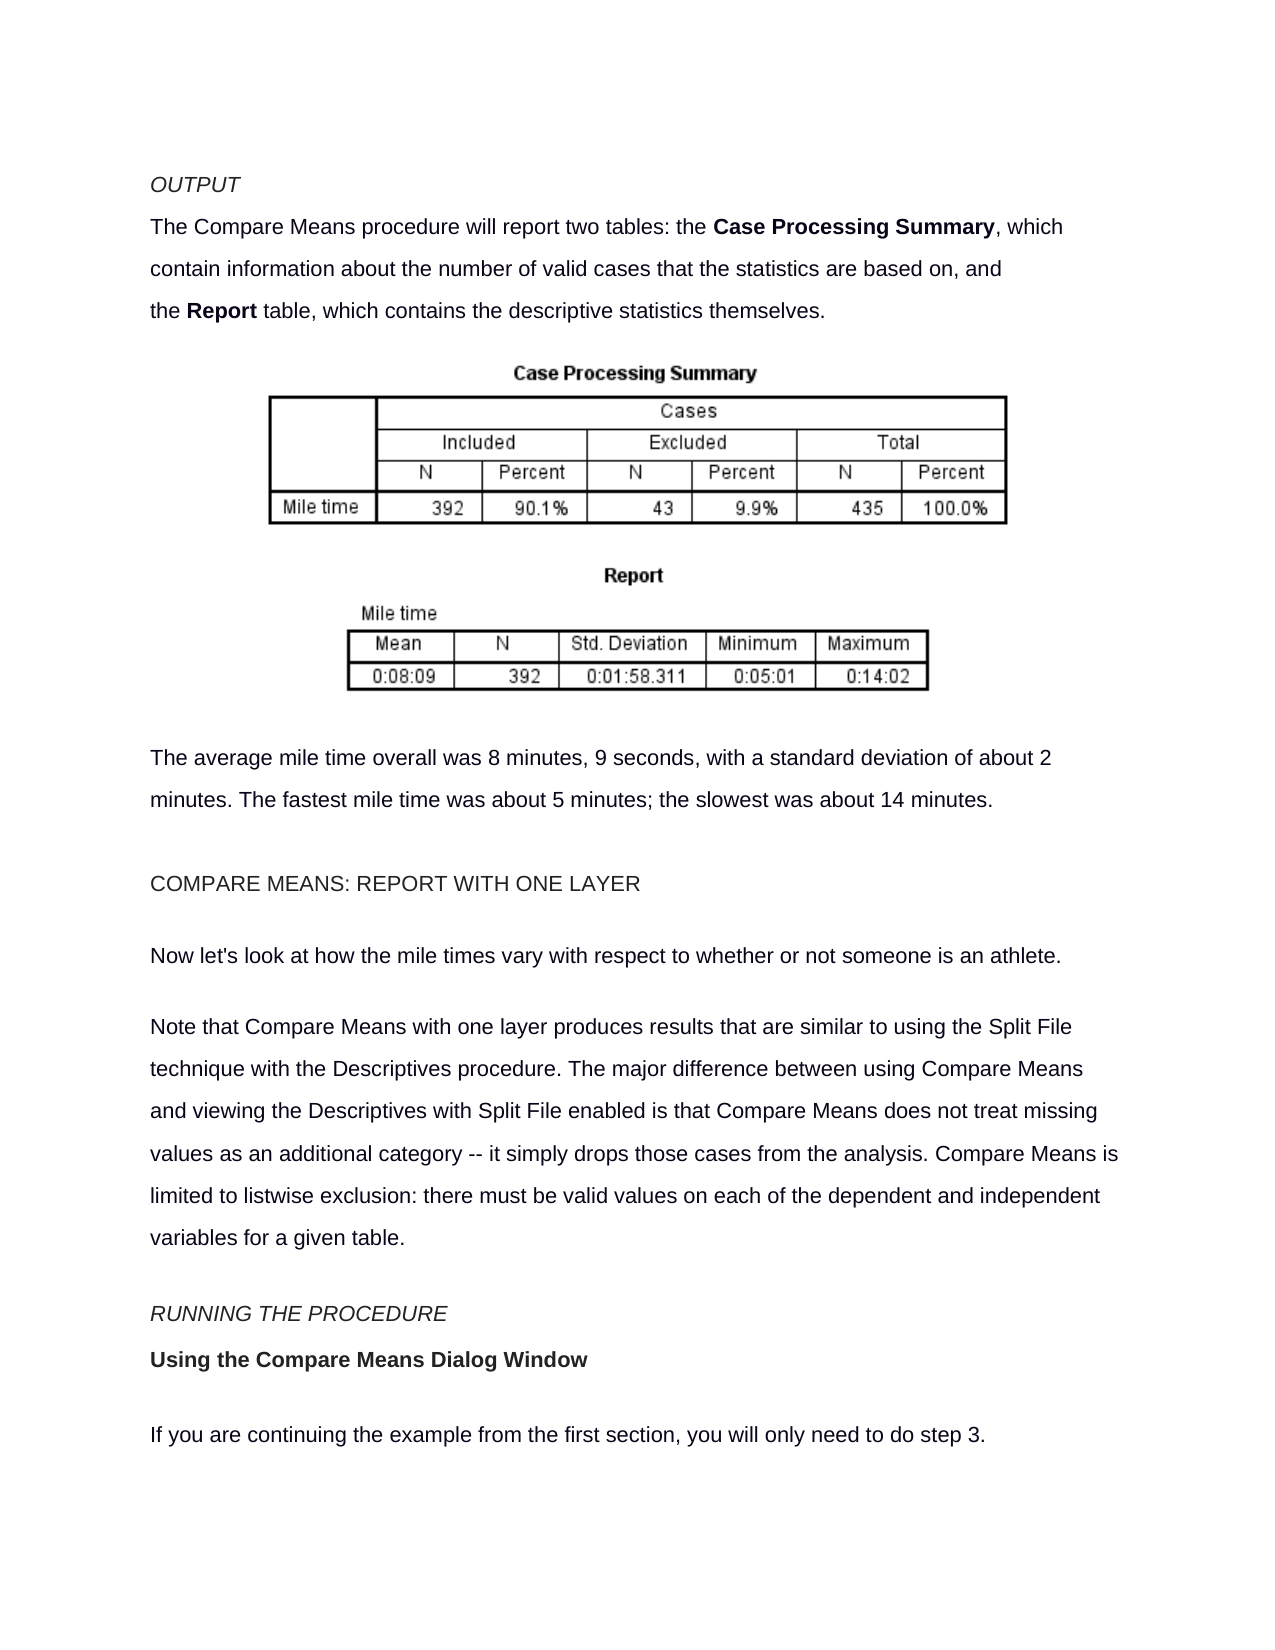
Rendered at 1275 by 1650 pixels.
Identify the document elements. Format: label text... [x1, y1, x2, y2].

text The average mile time overall was 8 minutes, 9 seconds, with a standard deviation of about 2 minutes. The fastest mile time was about 5 minutes; the slowest was about 14 minutes. [150, 728, 1125, 813]
text The Compare Means procedure will report two tables: the Case Processing Summary, which contain information about the number of valid cases that the statistics are based on, and the Report table, which contains the descriptive statistics themselves. [150, 197, 1125, 323]
subtitle COMPARE MEANS: REPORT WITH ONE LAYER [150, 842, 1125, 896]
text Note that Compare Means with one layer produces results that are similar to using the Split File technique with the Descriptives procedure. The major difference between using Compare Means and viewing the Descriptives with Split File enabled is that Compare Means does not treat missing values as an additional category -- it simply drops those cases from the analysis. Compare Means is limited to listwise exclusion: there must be valid values on each of the dependent and independent variables for a given table. [150, 997, 1125, 1250]
subtitle OUTPUT [150, 150, 1125, 197]
subtitle RUNNING THE PROCEDURE [150, 1279, 1125, 1326]
subtitle Using the Compare Means Dialog Window [150, 1347, 1125, 1372]
text Now let's look at how the mile times vary with respect to whether or not someone is an athlete. [150, 926, 1125, 968]
picture [261, 352, 1014, 531]
picture [341, 559, 934, 699]
text If you are continuing the example from the first section, you will only need to do step 3. [150, 1405, 1125, 1447]
